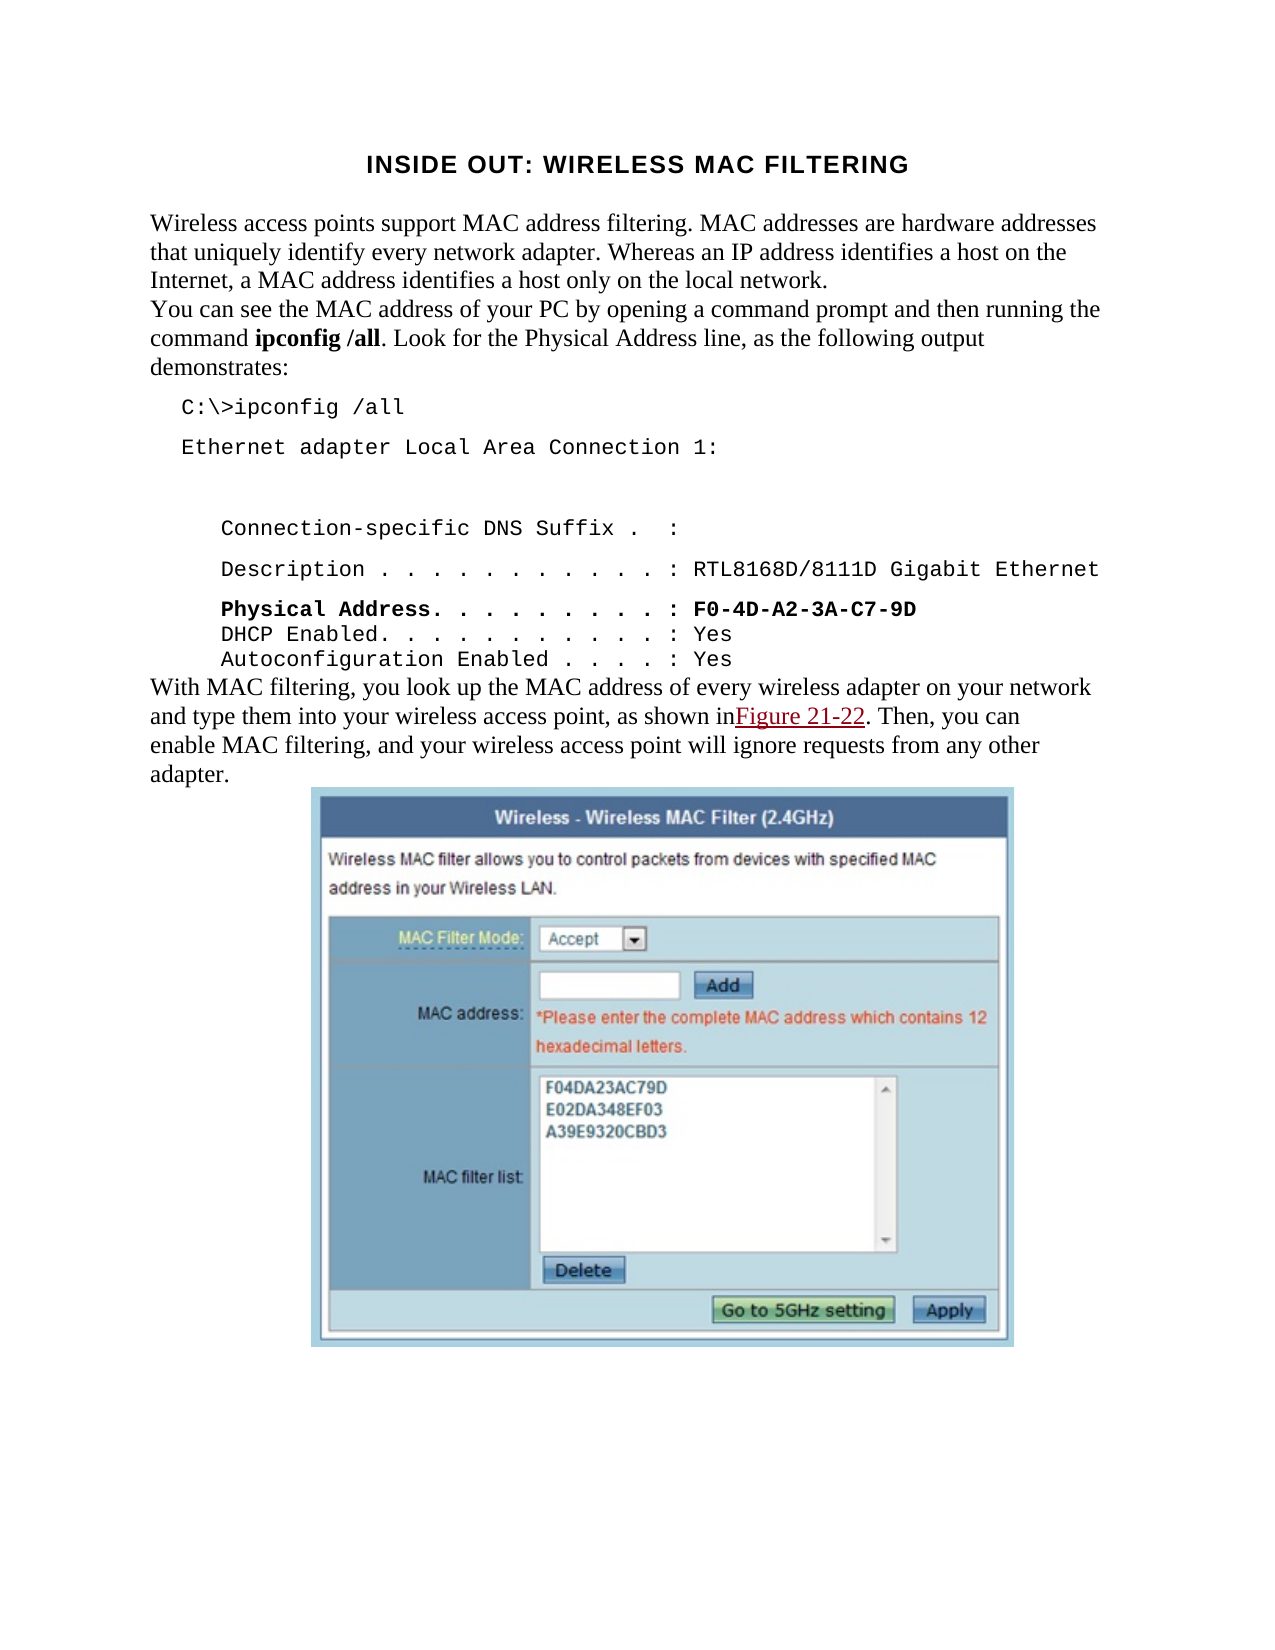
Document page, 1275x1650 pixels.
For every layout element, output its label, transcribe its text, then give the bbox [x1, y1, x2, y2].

text Ethernet adapter Local Area Connection 1: [181, 436, 1125, 461]
text DHCP Enabled. . . . . . . . . . . : Yes [181, 623, 1125, 648]
text Description . . . . . . . . . . . : RTL8168D/8111D Gigabit Ethernet [181, 558, 1125, 582]
text Autoconfiguration Enabled . . . . : Yes [181, 648, 1125, 672]
text Wireless access points support MAC address filtering. MAC addresses are hardware addresses that uniquely identify every network adapter. Whereas an IP address identifies a host on the Internet, a MAC address identifies a host only on the local network. [150, 208, 1125, 294]
text INSIDE OUT: WIRELESS MAC FILTERING [150, 150, 1125, 179]
text With MAC filtering, you look up the MAC address of every wireless adapter on your network and type them into your wireless access point, as shown inFigure 21-22. Then, you can enable MAC filtering, and your wireless access point will ignore requests from any other adapter. [150, 672, 1125, 787]
text You can see the MAC address of your PC by opening a command prompt and then running the command ipconfig /all. Look for the Physical Address line, as the following output demonstrates: [150, 294, 1125, 380]
text C:\>ipconfig /all [181, 396, 1125, 421]
text Physical Address. . . . . . . . . : F0-4D-A2-3A-C7-9D [181, 598, 1125, 623]
picture [311, 787, 1015, 1347]
text Connection-specific DNS Suffix . : [181, 517, 1125, 542]
